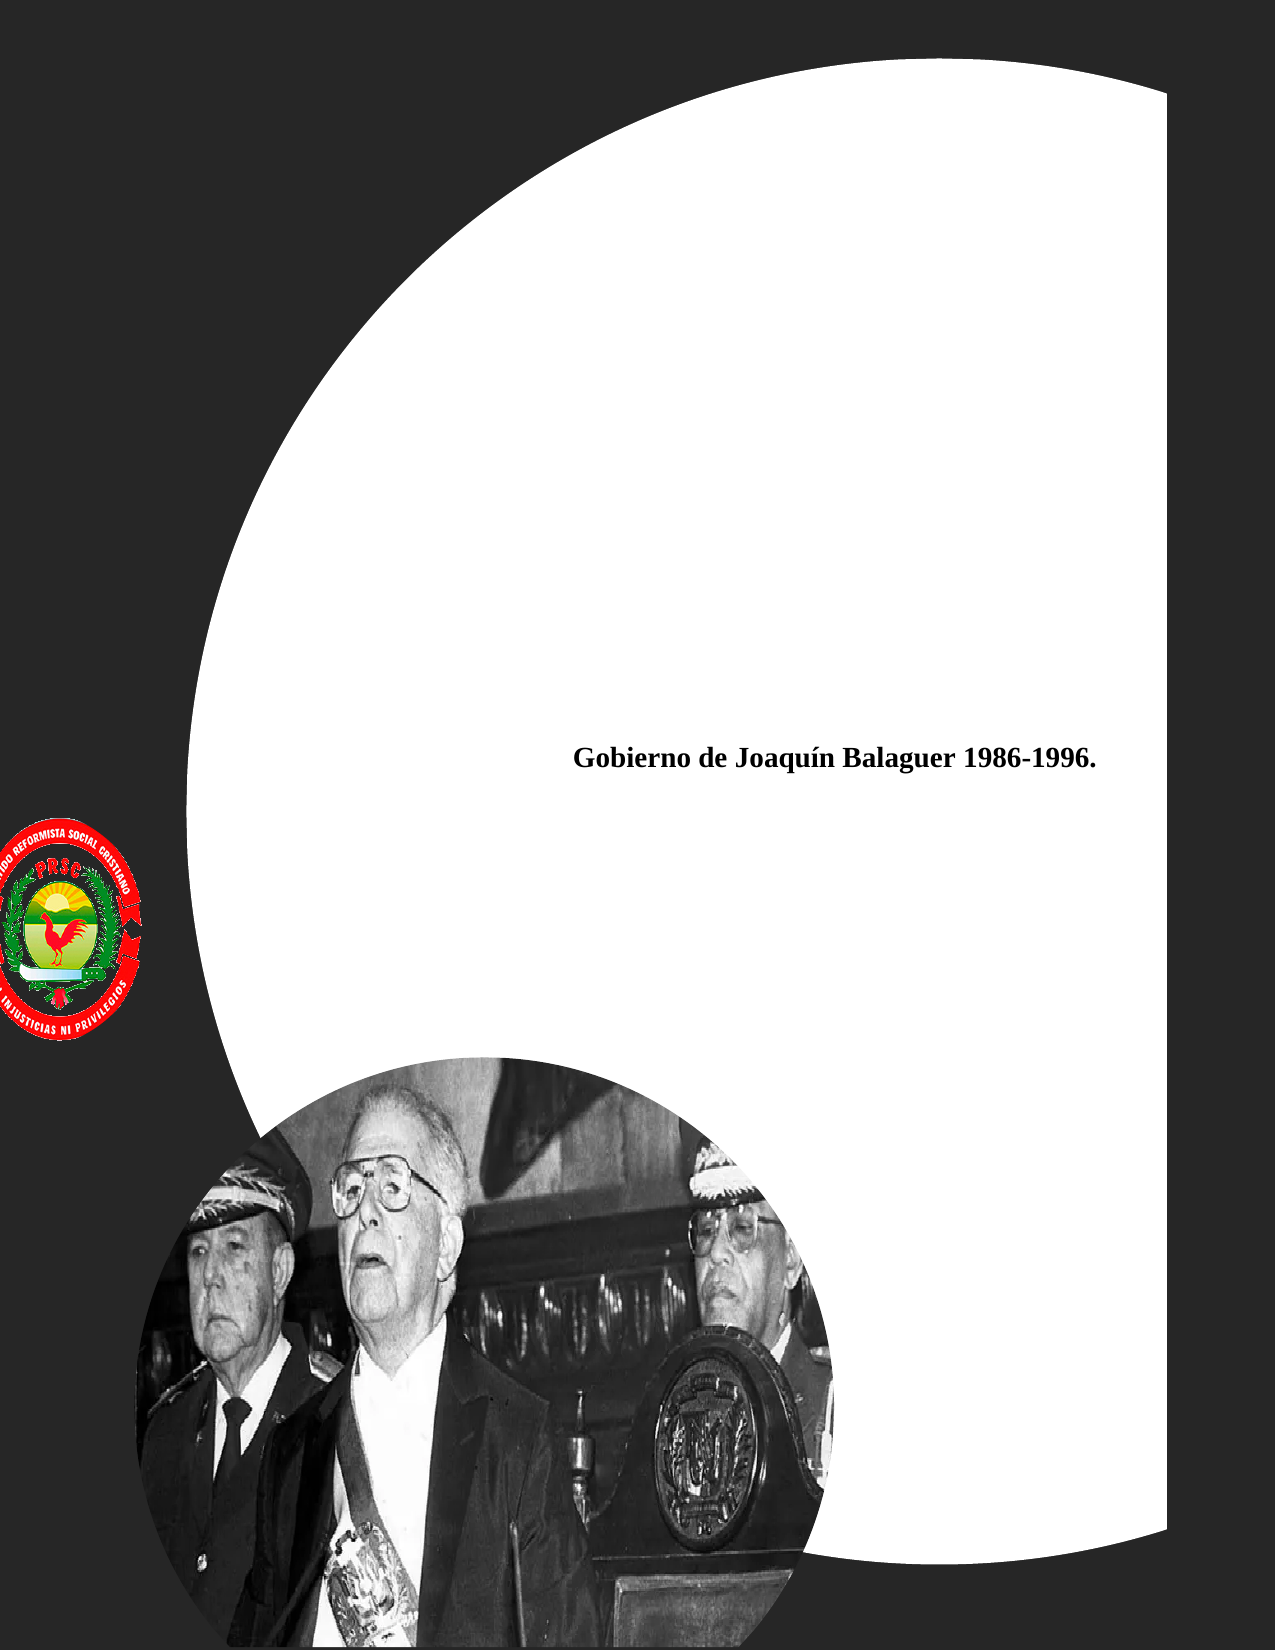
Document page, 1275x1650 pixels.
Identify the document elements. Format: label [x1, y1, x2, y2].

picture [0, 808, 149, 1050]
picture [134, 1057, 835, 1648]
